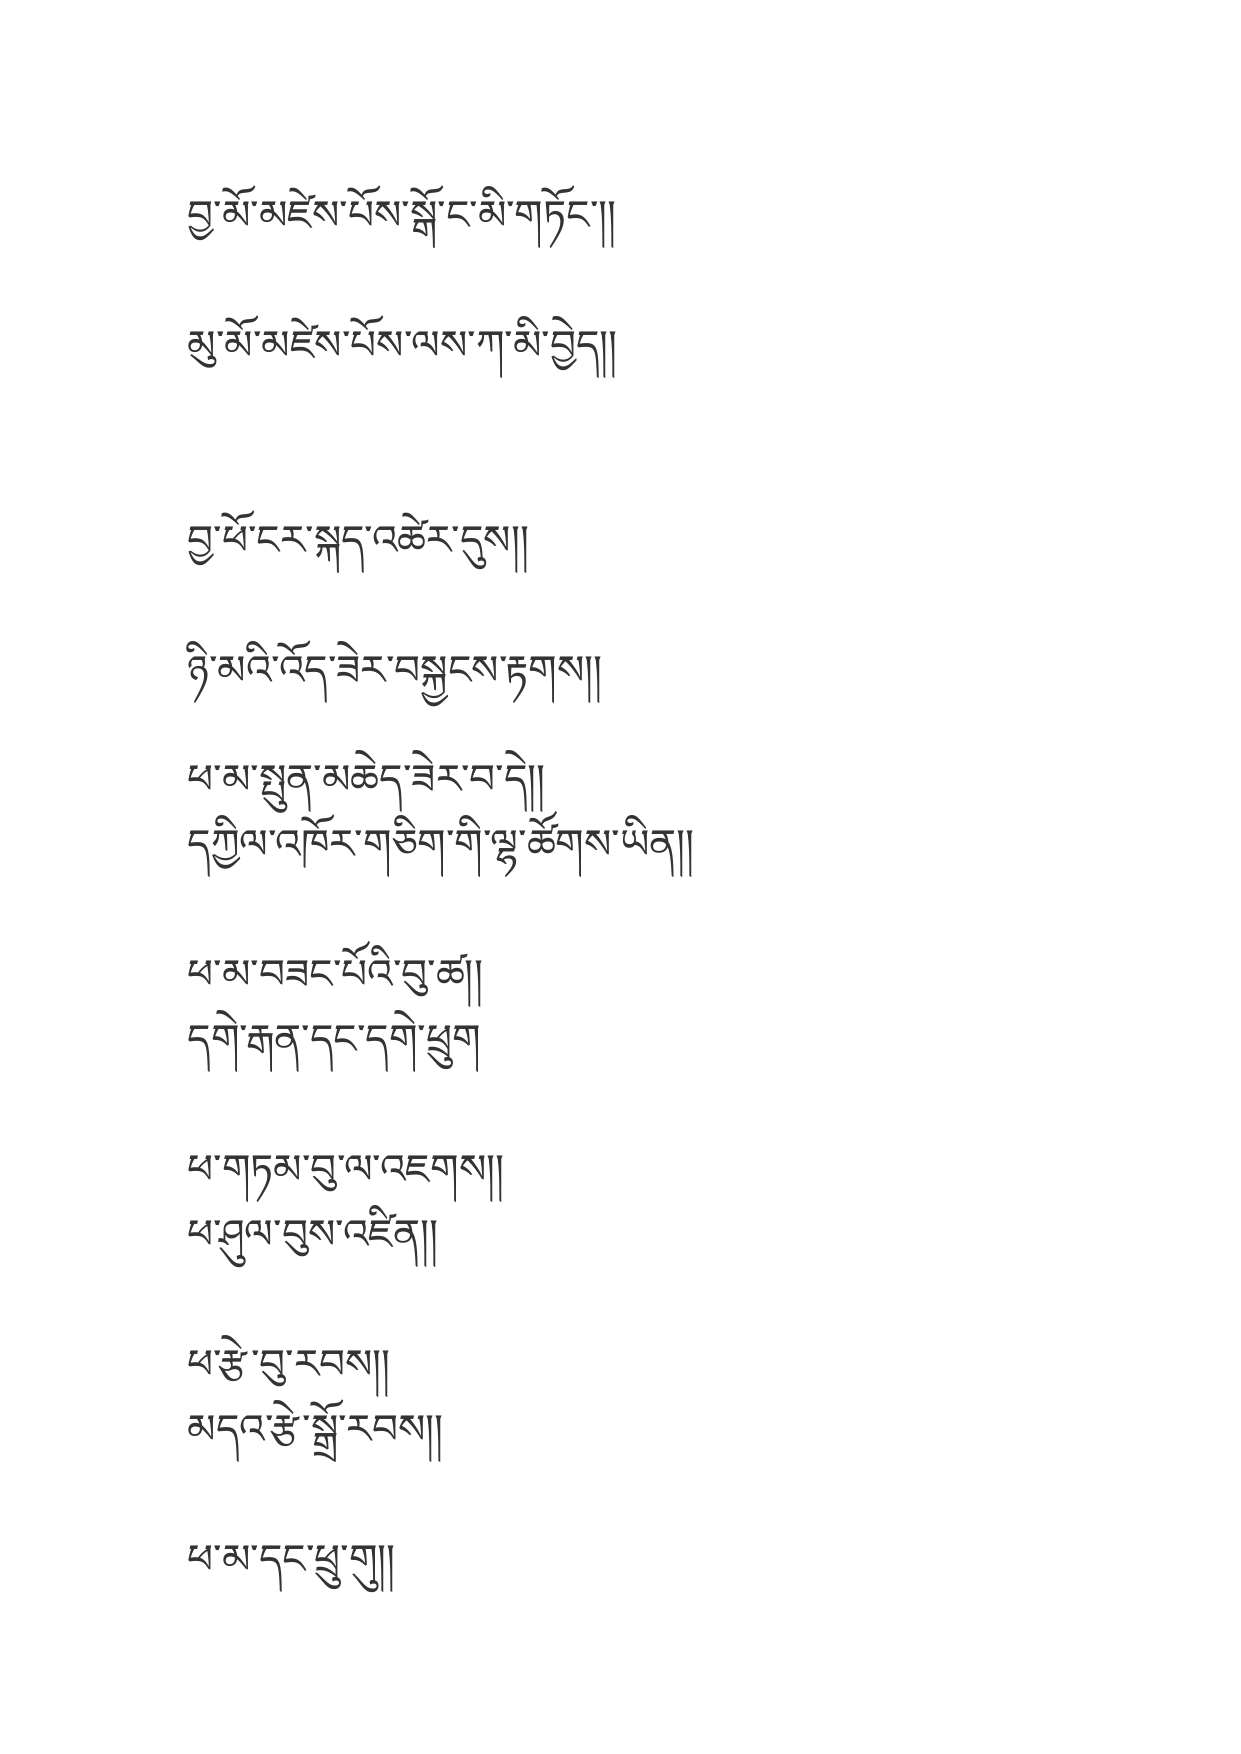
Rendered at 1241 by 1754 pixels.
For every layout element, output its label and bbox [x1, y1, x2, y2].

text [187, 747, 1053, 1592]
text [187, 162, 1053, 747]
